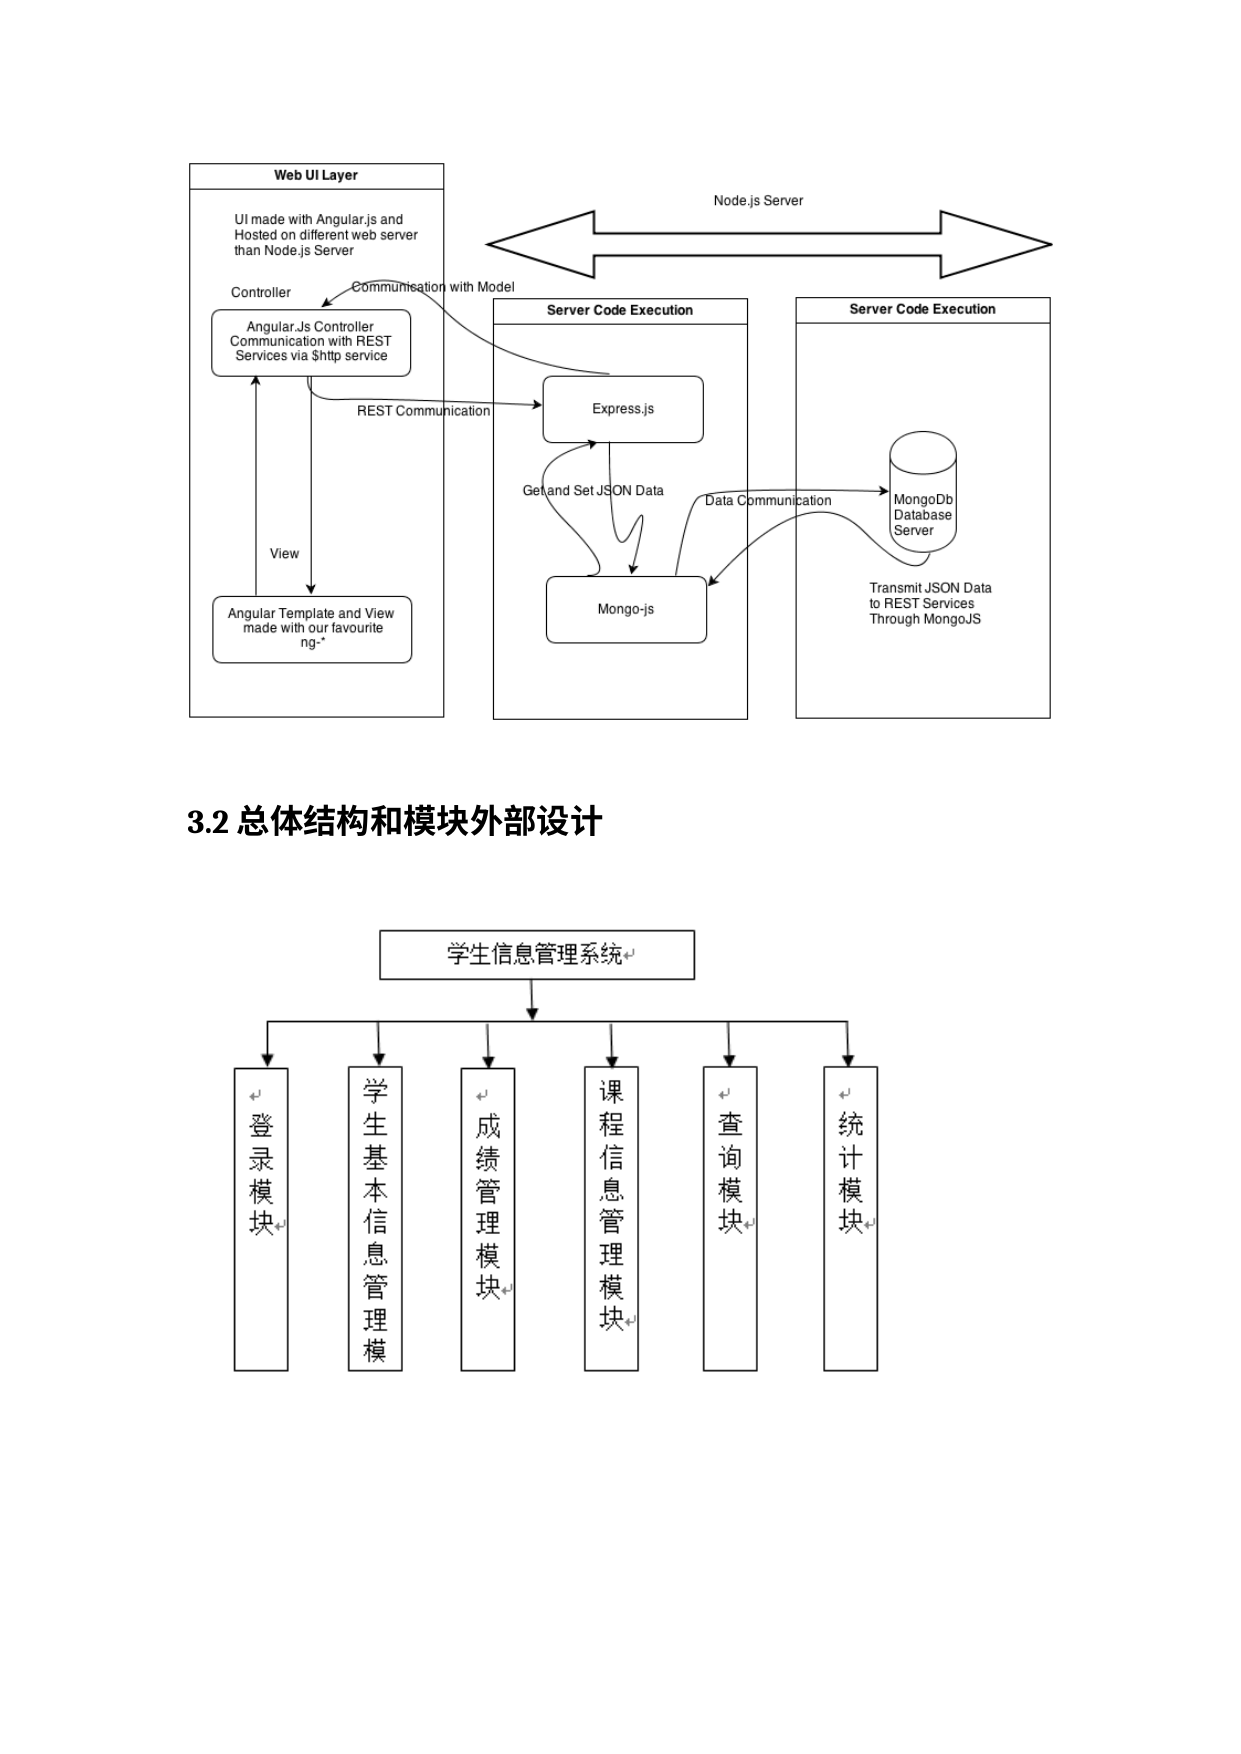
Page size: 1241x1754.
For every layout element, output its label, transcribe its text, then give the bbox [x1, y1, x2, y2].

picture [231, 913, 955, 1389]
picture [187, 162, 1053, 721]
subtitle 3.2 总体结构和模块外部设计 [187, 787, 1053, 852]
